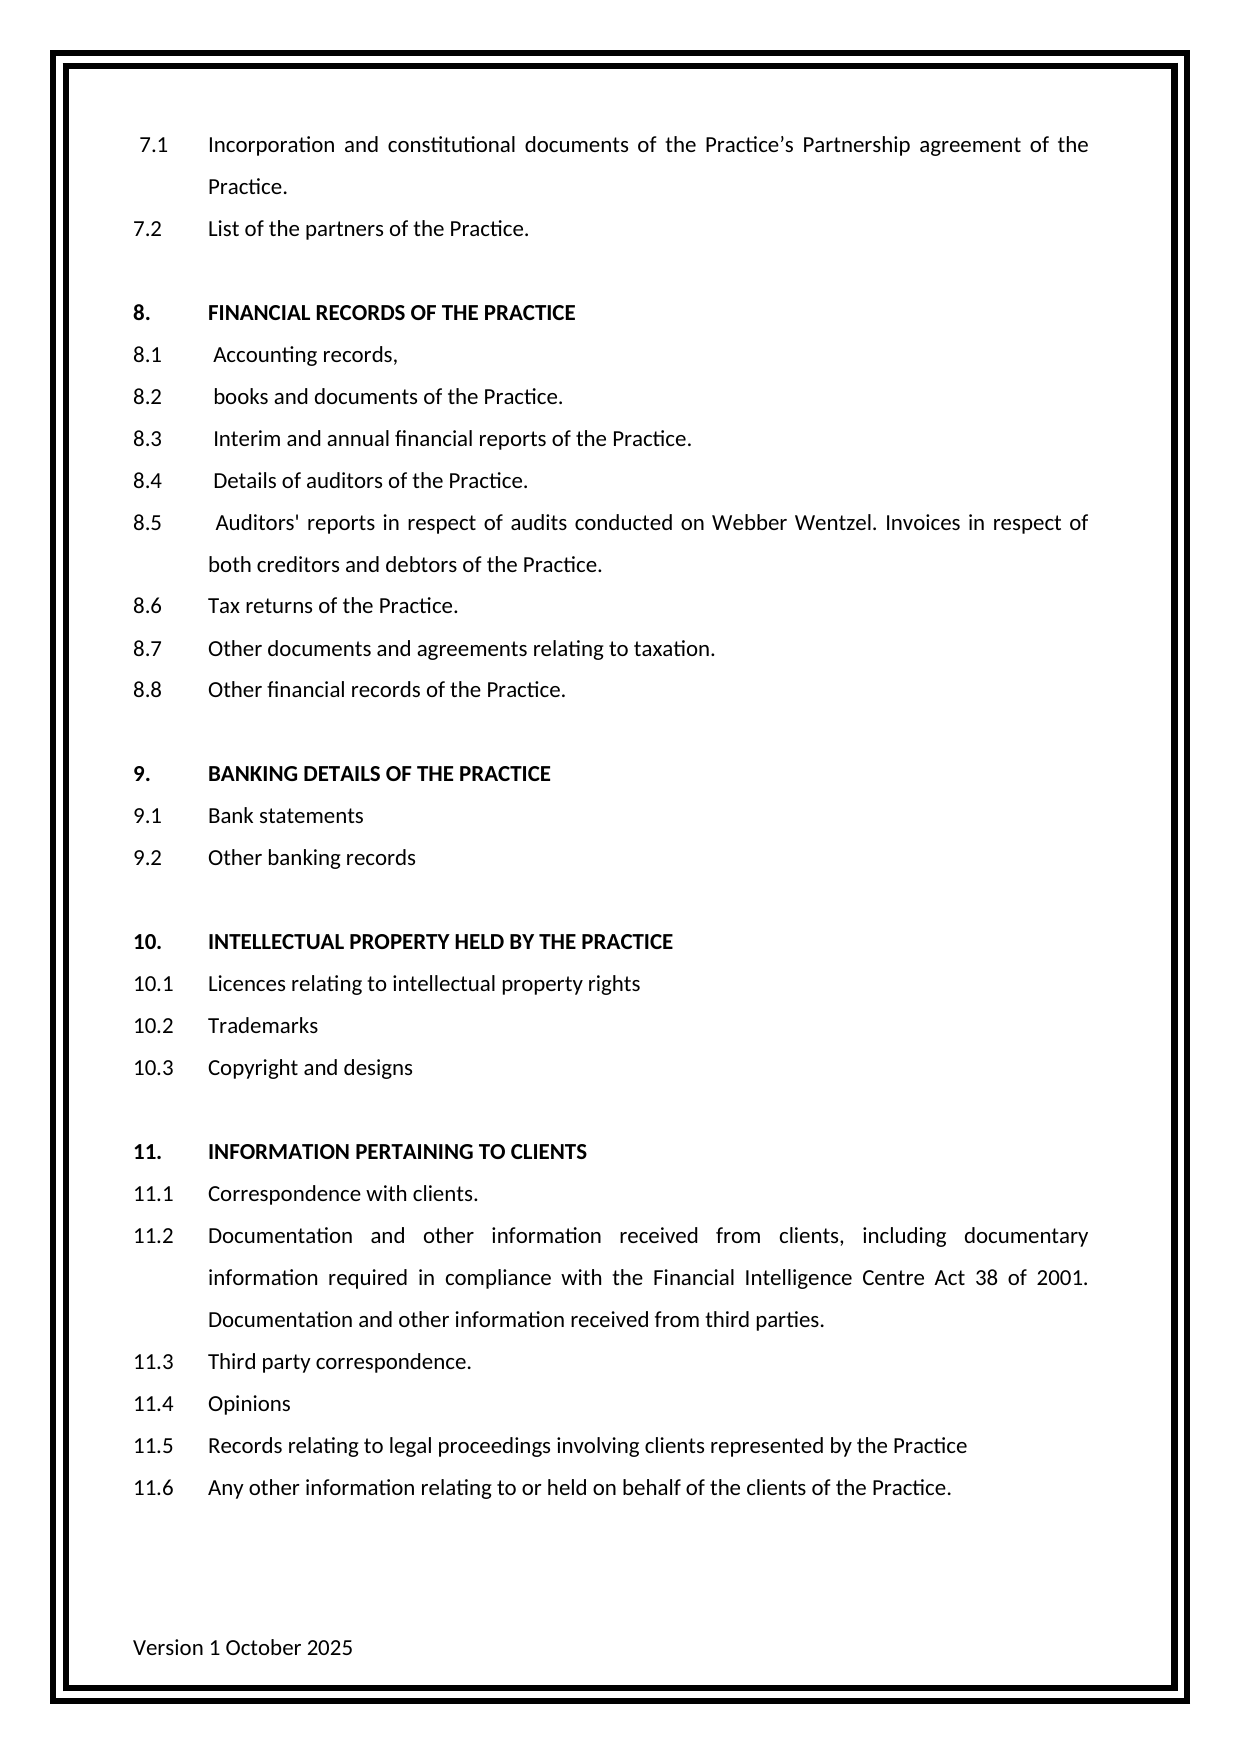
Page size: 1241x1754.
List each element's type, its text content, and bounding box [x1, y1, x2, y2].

text 7.1 Incorporation and constitutional documents of the Practice’s Partnership agreement of the Practice. [139, 130, 1090, 200]
text 8.7 Other documents and agreements relating to taxation. [133, 634, 1090, 662]
text 9.1 Bank statements [133, 802, 1090, 829]
text 10.3 Copyright and designs [133, 1053, 1090, 1081]
text 8.5 Auditors' reports in respect of audits conducted on Webber Wentzel. Invoices in respect of both creditors and debtors of the Practice. [133, 508, 1090, 578]
text 11. INFORMATION PERTAINING TO CLIENTS [133, 1137, 1090, 1165]
text 11.4 Opinions [133, 1389, 1090, 1417]
text 11.6 Any other information relating to or held on behalf of the clients of the Practice. [133, 1473, 1090, 1501]
text 10. INTELLECTUAL PROPERTY HELD BY THE PRACTICE [133, 927, 1090, 956]
text 7.2 List of the partners of the Practice. [133, 214, 1090, 242]
text 9.2 Other banking records [133, 843, 1090, 872]
text 8.4 Details of auditors of the Practice. [133, 466, 1090, 494]
text 11.1 Correspondence with clients. [133, 1179, 1090, 1207]
text 11.5 Records relating to legal proceedings involving clients represented by the Practice [133, 1431, 1090, 1459]
text 8.8 Other financial records of the Practice. [133, 676, 1090, 704]
text 8.3 Interim and annual financial reports of the Practice. [133, 424, 1090, 452]
text 8.1 Accounting records, [133, 340, 1090, 368]
text 8.6 Tax returns of the Practice. [133, 592, 1090, 620]
text 8. FINANCIAL RECORDS OF THE PRACTICE [133, 298, 1090, 326]
text 11.3 Third party correspondence. [133, 1347, 1090, 1375]
text 8.2 books and documents of the Practice. [133, 382, 1090, 410]
text 9. BANKING DETAILS OF THE PRACTICE [133, 759, 1090, 788]
text 11.2 Documentation and other information received from clients, including documentary information required in compliance with the Financial Intelligence Centre Act 38 of 2001. Documentation and other information received from third parties. [133, 1221, 1090, 1333]
text 10.2 Trademarks [133, 1011, 1090, 1039]
text 10.1 Licences relating to intellectual property rights [133, 969, 1090, 997]
